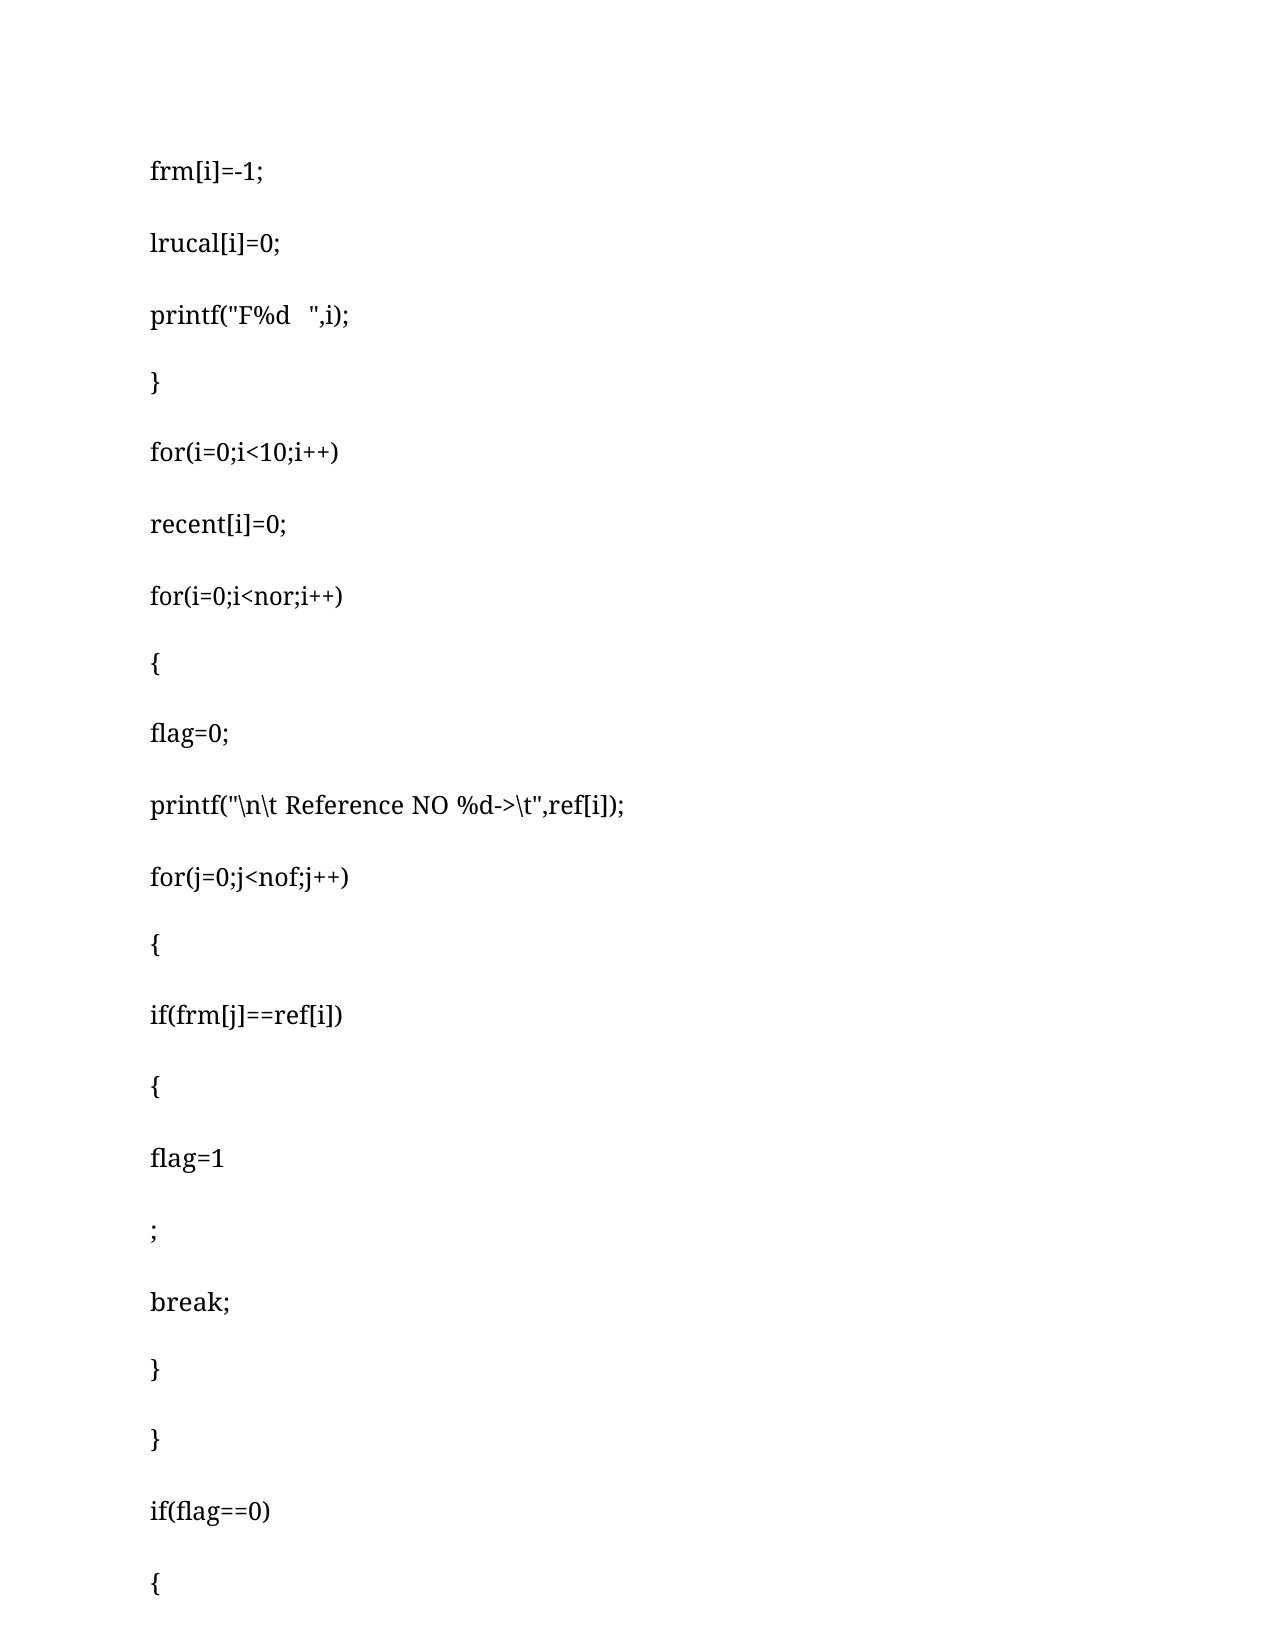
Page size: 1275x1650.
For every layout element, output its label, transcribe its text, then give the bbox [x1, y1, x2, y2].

text for(i=0;i<10;i++) recent[i]=0; for(i=0;i<nor;i++) [150, 435, 451, 613]
text flag=0; [150, 716, 1202, 750]
text { [150, 931, 1202, 960]
text { [150, 650, 1202, 679]
text if(frm[j]==ref[i]) [150, 997, 1202, 1031]
text flag=1; break; [150, 1141, 231, 1318]
text } [150, 1422, 1202, 1456]
text } [150, 1356, 1202, 1384]
text { [150, 1565, 1202, 1599]
text } [150, 369, 1202, 397]
text printf("\n\t Reference NO %d->\t",ref[i]); for(j=0;j<nof;j++) [150, 788, 761, 894]
text { [150, 1069, 1202, 1103]
text if(flag==0) [150, 1493, 1202, 1528]
text frm[i]=-1; lrucal[i]=0; printf("F%d ",i); [150, 154, 370, 331]
